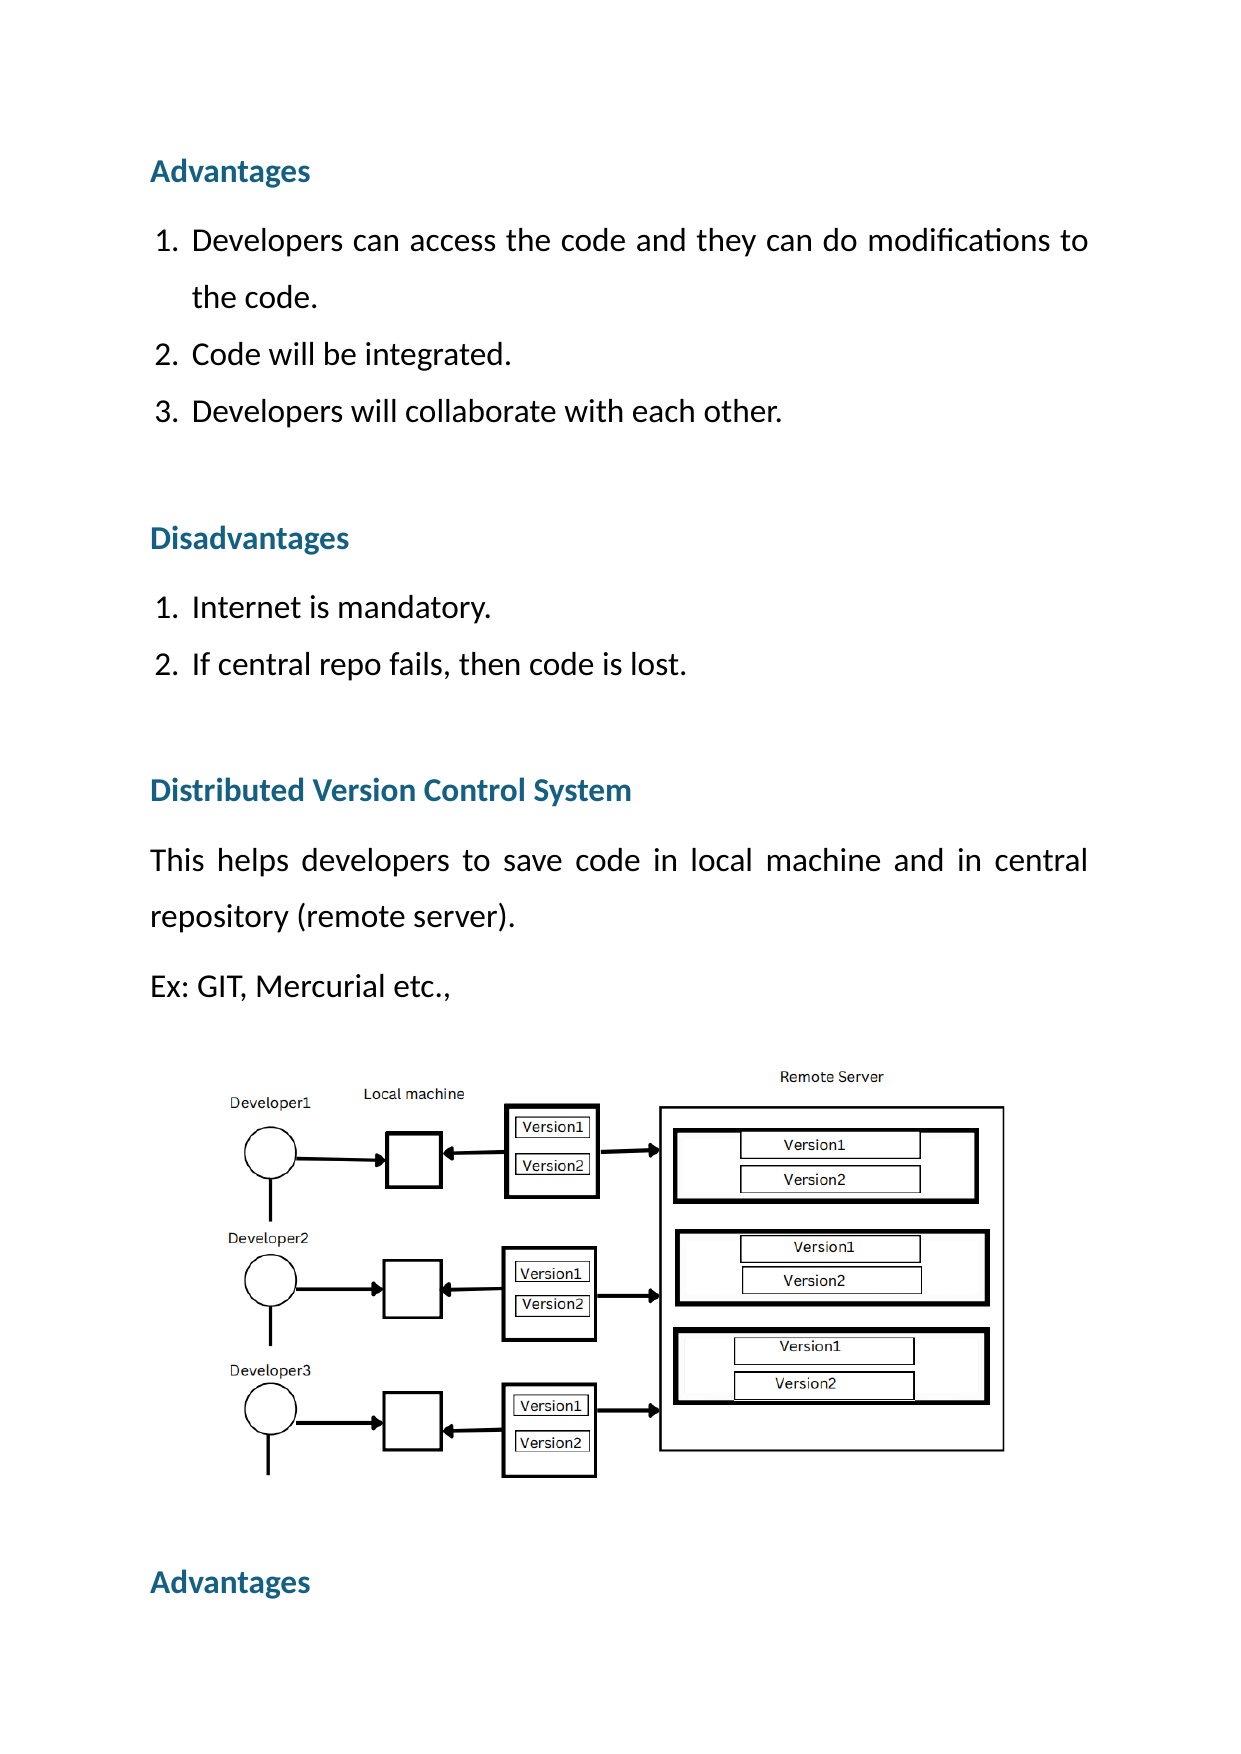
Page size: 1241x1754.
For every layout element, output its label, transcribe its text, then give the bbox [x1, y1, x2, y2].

text Ex: GIT, Mercurial etc., [150, 965, 1090, 1006]
list Developers can access the code and they can do modifications to the code. [154, 219, 1090, 317]
text This helps developers to save code in local machine and in central repository (remote server). [150, 838, 1090, 936]
list Code will be integrated. [154, 333, 1090, 374]
text Disadvantages [150, 517, 1090, 558]
picture [150, 1034, 1091, 1490]
text Advantages [150, 150, 1090, 191]
list Internet is mandatory. [154, 586, 1090, 627]
text Advantages [150, 1561, 1090, 1602]
list If central repo fails, then code is lost. [154, 643, 1090, 684]
list Developers will collaborate with each other. [154, 390, 1090, 431]
text Distributed Version Control System [150, 769, 1090, 810]
